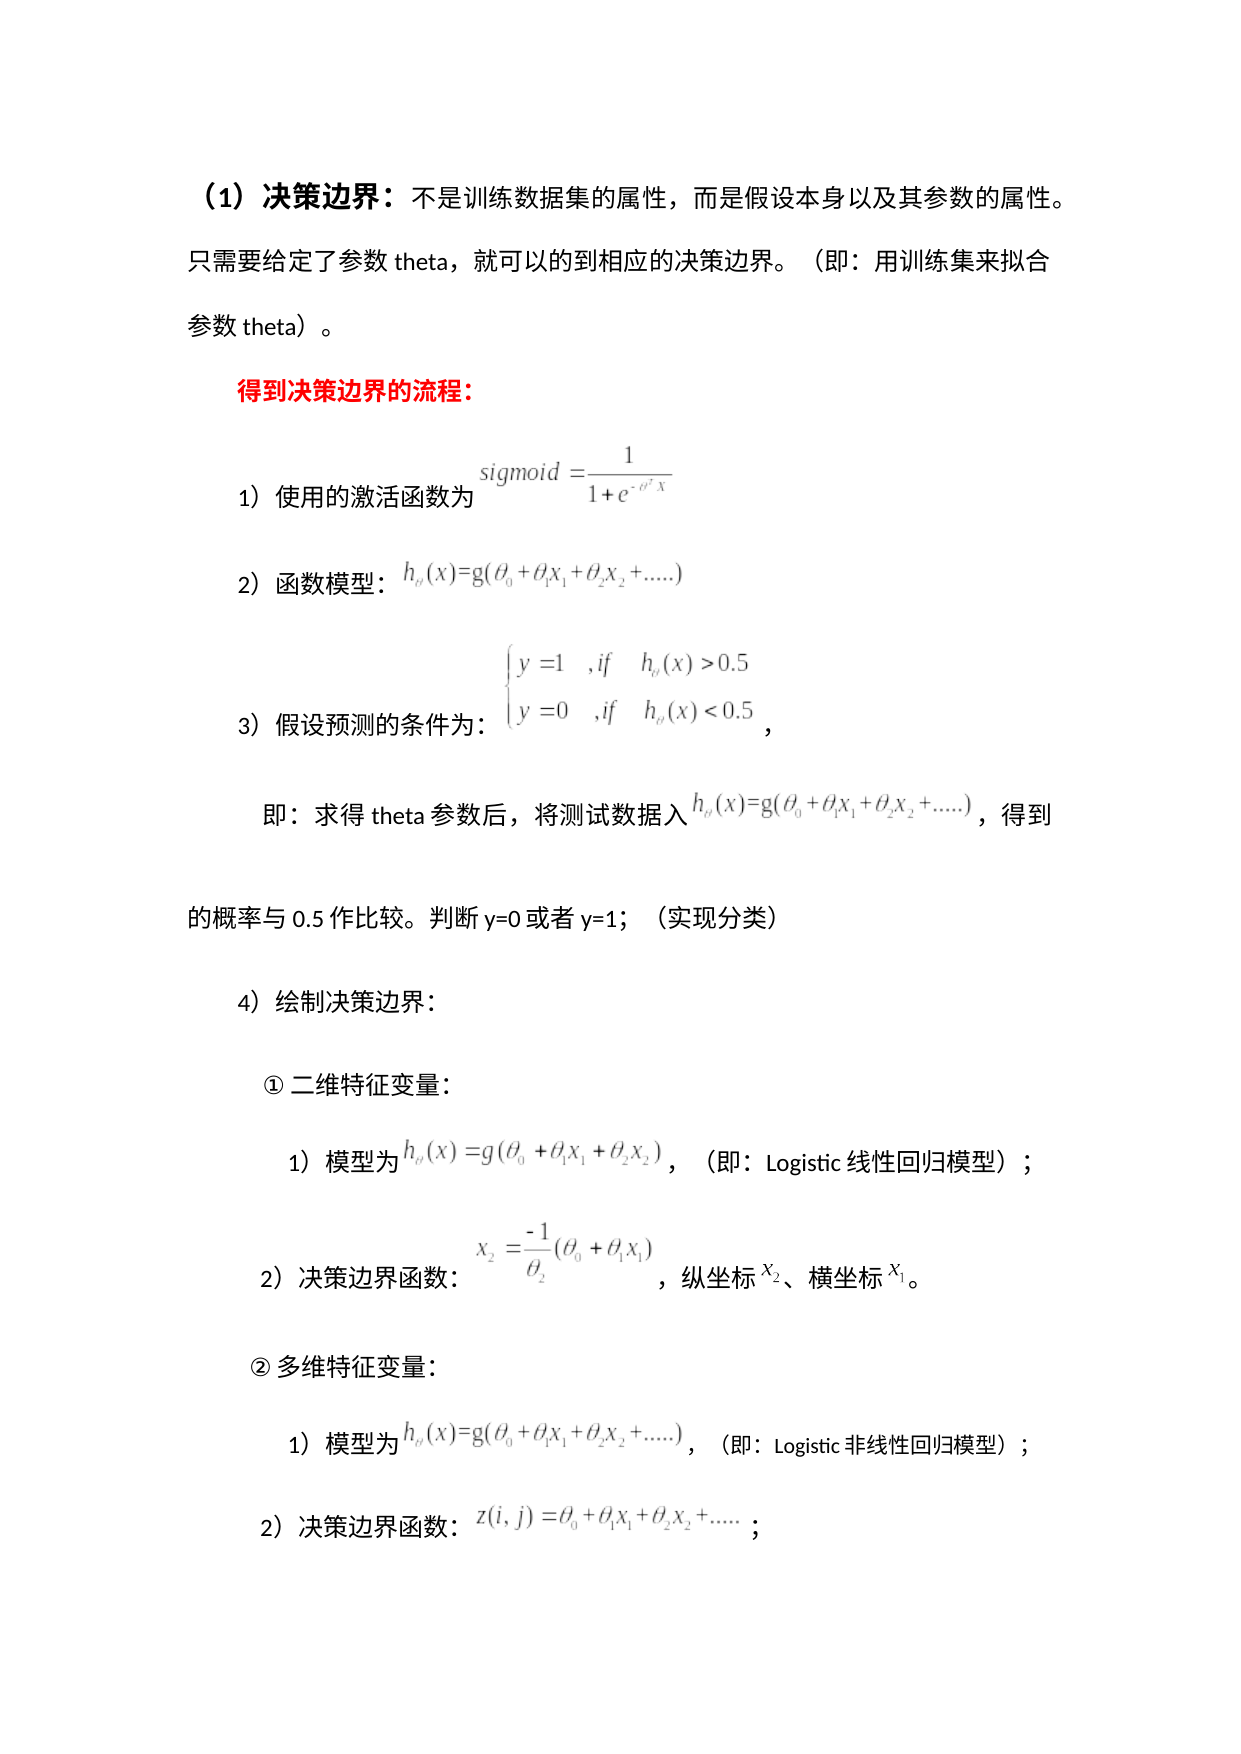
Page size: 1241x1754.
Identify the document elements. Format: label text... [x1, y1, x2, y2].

text 二维特征变量： [187, 1051, 1053, 1116]
text 1）模型为，（即：Logistic非线性回归模型）； [187, 1416, 1053, 1481]
text 4）绘制决策边界： [187, 968, 1053, 1033]
text 多维特征变量： [187, 1333, 1053, 1398]
text 1）模型为，（即：Logistic线性回归模型）； [187, 1134, 1053, 1199]
text 2）决策边界函数：，纵坐标、横坐标。 [187, 1217, 1053, 1314]
text 即：求得theta参数后，将测试数据入，得到的概率与0.5作比较。判断y=0或者y=1；（实现分类） [187, 787, 1053, 949]
text （1）决策边界：不是训练数据集的属性，而是假设本身以及其参数的属性。只需要给定了参数theta，就可以的到相应的决策边界。（即：用训练集来拟合参数theta）。 [187, 162, 1053, 357]
text 1）使用的激活函数为 [187, 440, 1053, 538]
text 3）假设预测的条件为： ， [187, 639, 1053, 769]
text 得到决策边界的流程： [187, 357, 1053, 422]
text 2）决策边界函数： ； [187, 1499, 1053, 1564]
text 2）函数模型： [187, 556, 1053, 621]
